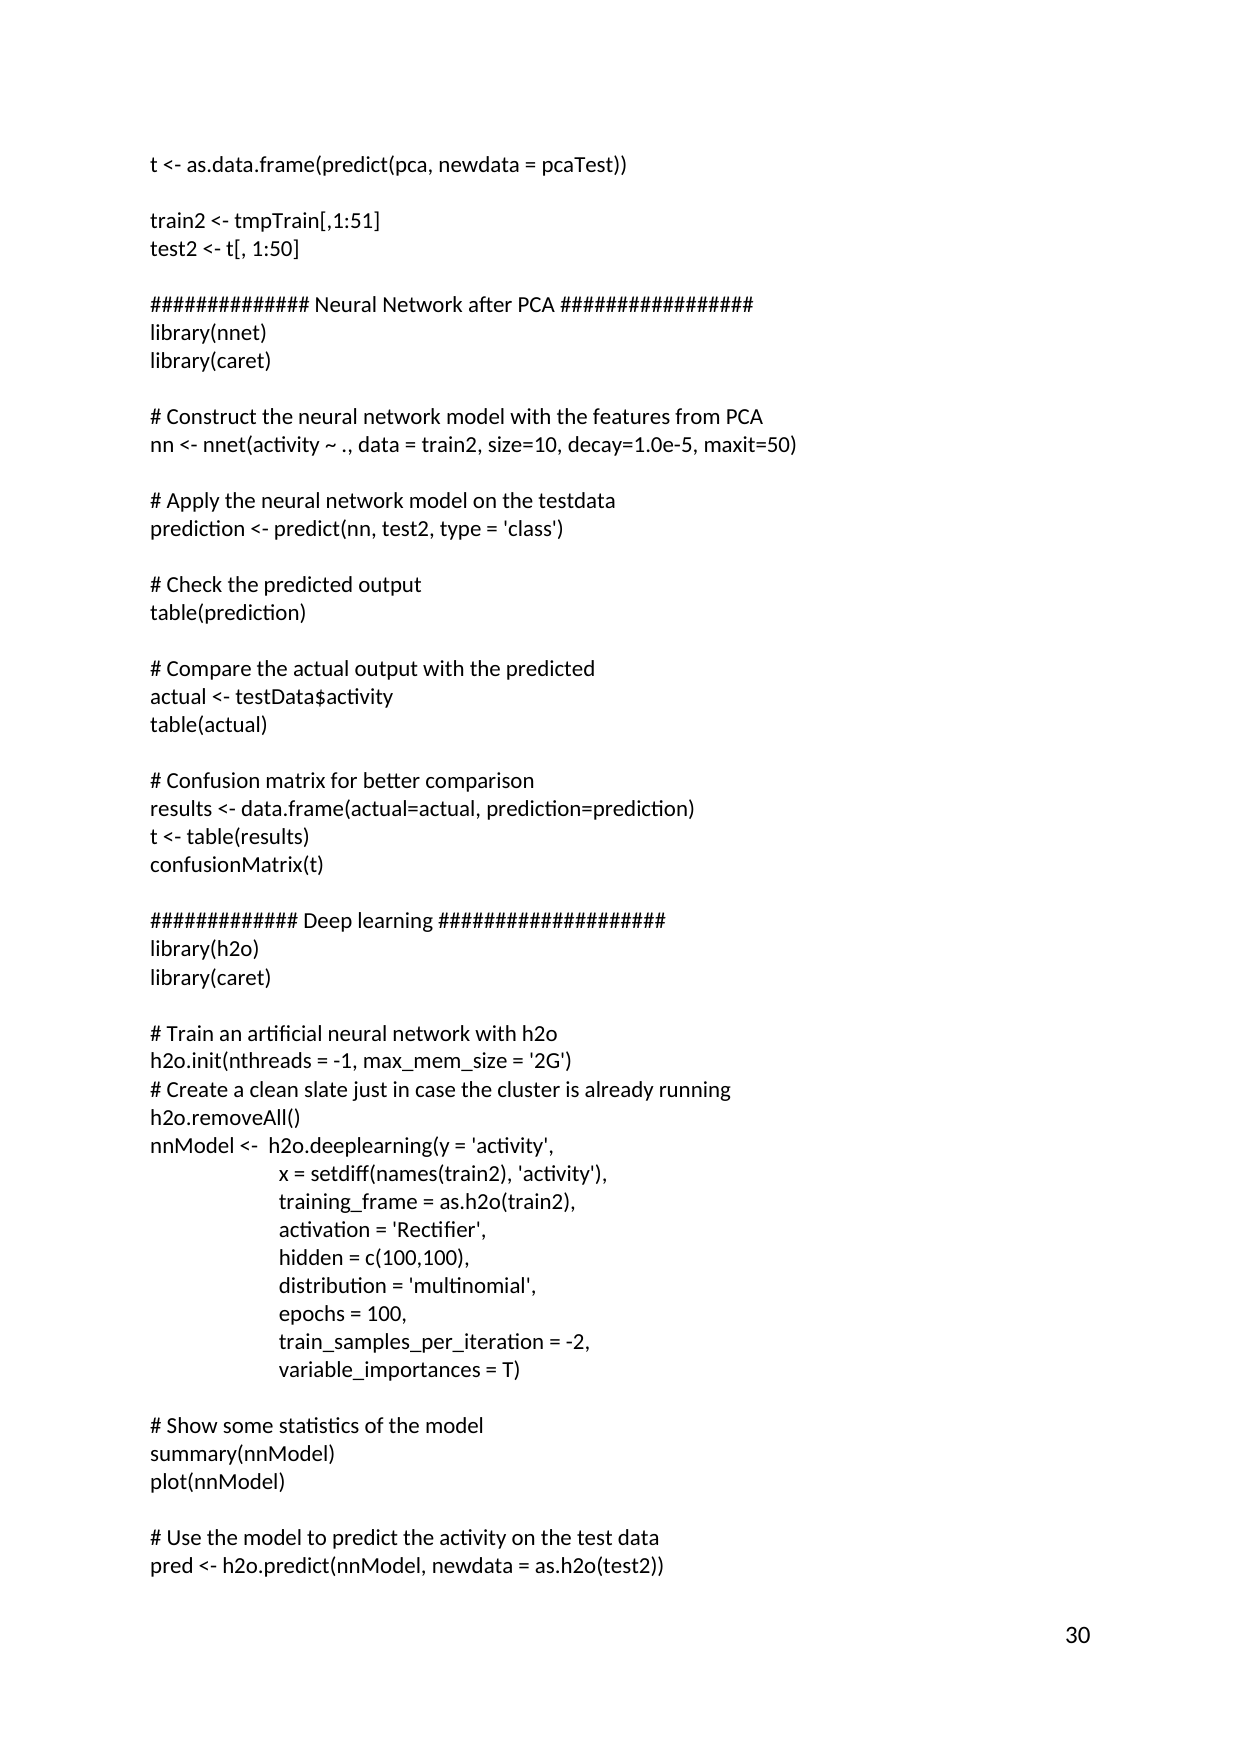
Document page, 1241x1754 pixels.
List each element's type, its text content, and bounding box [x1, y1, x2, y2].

text t <- table(results) [150, 822, 1090, 851]
text library(caret) [150, 963, 1090, 991]
text pred <- h2o.predict(nnModel, newdata = as.h2o(test2)) [150, 1551, 1090, 1579]
text results <- data.frame(actual=actual, prediction=prediction) [150, 794, 1090, 822]
text train_samples_per_iteration = -2, [150, 1327, 1090, 1355]
text table(actual) [150, 710, 1090, 738]
text ############## Neural Network after PCA ################# [150, 290, 1090, 318]
text training_frame = as.h2o(train2), [150, 1187, 1090, 1215]
text nn <- nnet(activity ~ ., data = train2, size=10, decay=1.0e-5, maxit=50) [150, 430, 1090, 458]
text h2o.init(nthreads = -1, max_mem_size = '2G') [150, 1047, 1090, 1075]
text nnModel <- h2o.deeplearning(y = 'activity', [150, 1131, 1090, 1159]
text x = setdiff(names(train2), 'activity'), [150, 1159, 1090, 1187]
text library(h2o) [150, 934, 1090, 963]
text # Train an artificial neural network with h2o [150, 1019, 1090, 1047]
text # Compare the actual output with the predicted [150, 654, 1090, 682]
text prediction <- predict(nn, test2, type = 'class') [150, 514, 1090, 542]
text test2 <- t[, 1:50] [150, 234, 1090, 262]
text actual <- testData$activity [150, 682, 1090, 710]
text library(nnet) [150, 318, 1090, 346]
text # Apply the neural network model on the testdata [150, 486, 1090, 514]
text # Confusion matrix for better comparison [150, 766, 1090, 794]
text summary(nnModel) [150, 1439, 1090, 1467]
text table(prediction) [150, 598, 1090, 626]
text variable_importances = T) [150, 1355, 1090, 1383]
text plot(nnModel) [150, 1467, 1090, 1495]
text h2o.removeAll() [150, 1103, 1090, 1131]
text # Use the model to predict the activity on the test data [150, 1523, 1090, 1551]
text # Check the predicted output [150, 570, 1090, 598]
text library(caret) [150, 346, 1090, 374]
text t <- as.data.frame(predict(pca, newdata = pcaTest)) [150, 150, 1090, 178]
text # Create a clean slate just in case the cluster is already running [150, 1075, 1090, 1103]
text ############# Deep learning #################### [150, 907, 1090, 934]
text activation = 'Rectifier', [150, 1215, 1090, 1243]
text hidden = c(100,100), [150, 1243, 1090, 1271]
text confusionMatrix(t) [150, 851, 1090, 878]
text epochs = 100, [150, 1299, 1090, 1327]
text distribution = 'multinomial', [150, 1271, 1090, 1299]
text train2 <- tmpTrain[,1:51] [150, 206, 1090, 234]
text # Show some statistics of the model [150, 1411, 1090, 1439]
text # Construct the neural network model with the features from PCA [150, 402, 1090, 430]
